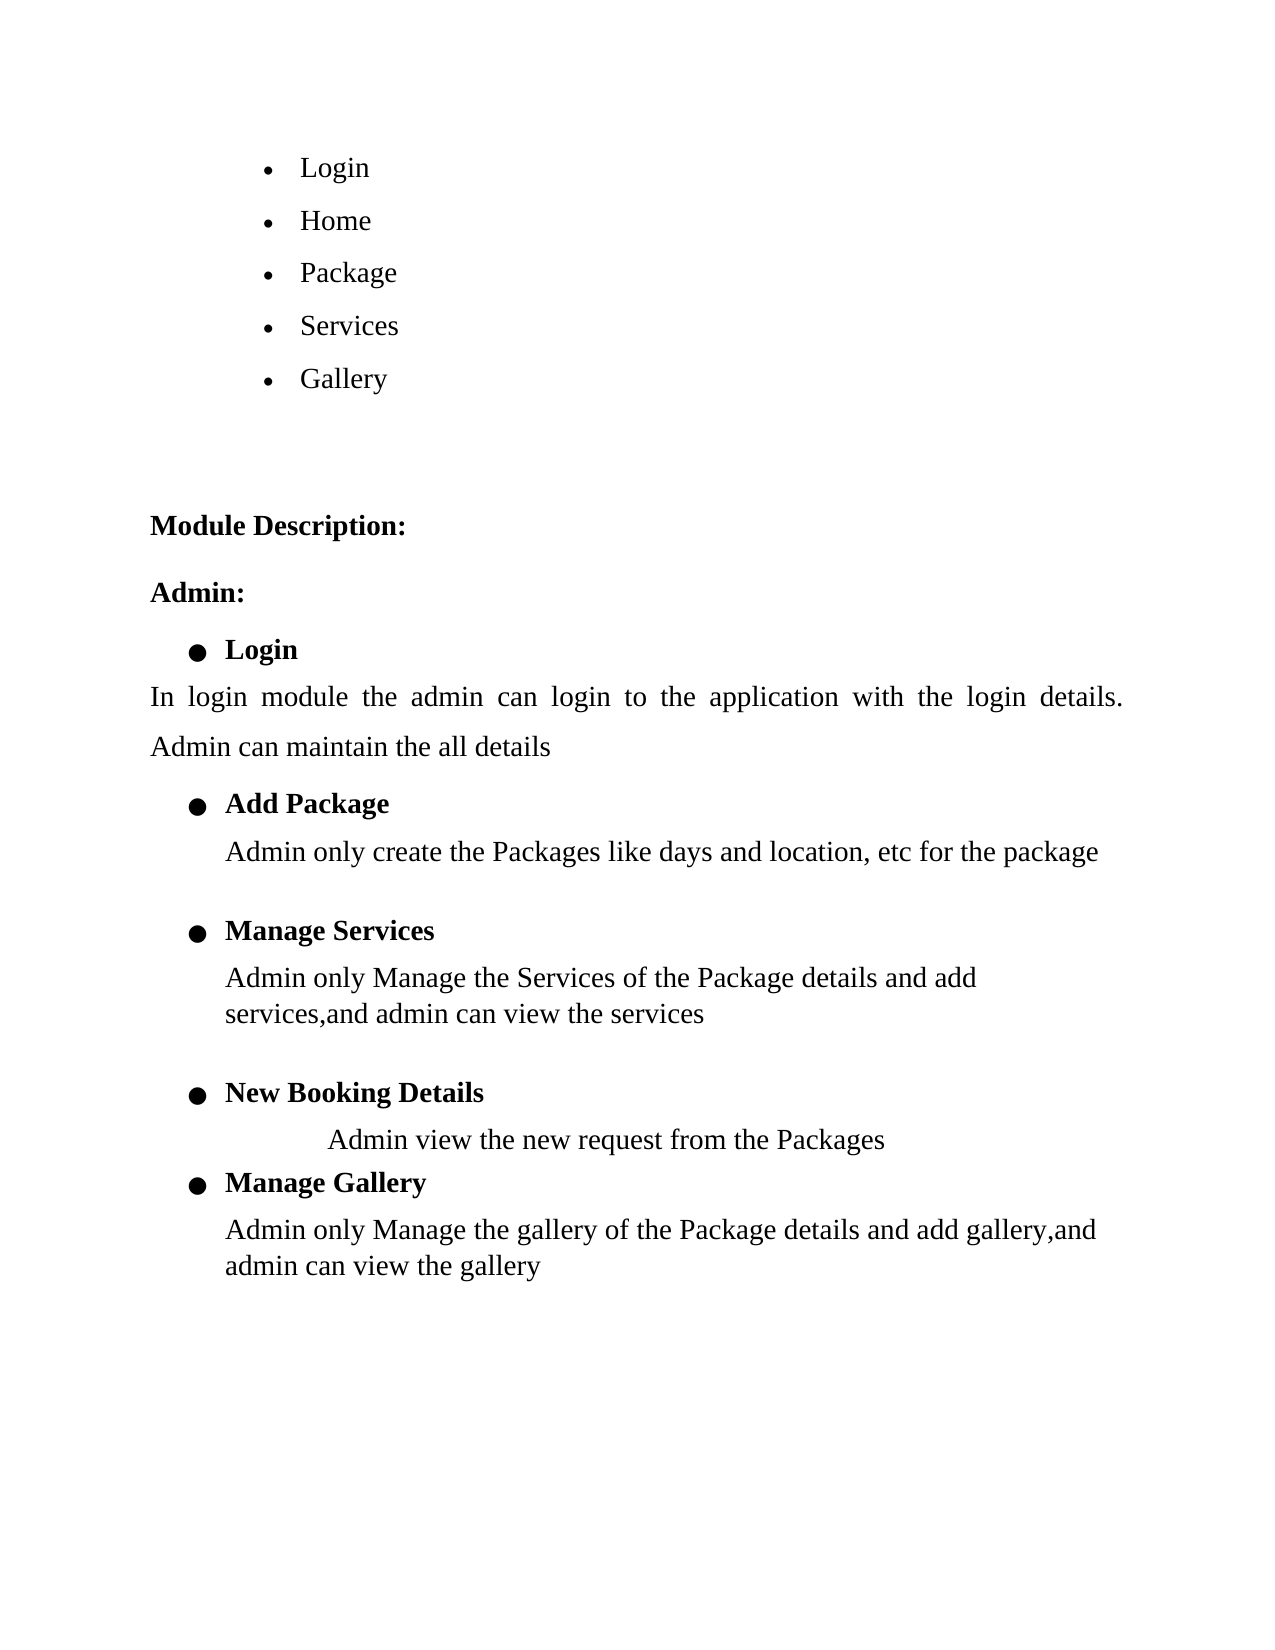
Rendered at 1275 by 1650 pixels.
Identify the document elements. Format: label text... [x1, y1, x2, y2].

text Admin view the new request from the Packages [225, 1122, 1125, 1156]
text Admin: [150, 575, 1125, 608]
text Admin only Manage the gallery of the Package details and add gallery,and admin can view the gallery [225, 1212, 1125, 1282]
list Manage Services [187, 906, 1125, 953]
list New Booking Details [187, 1068, 1125, 1115]
list Add Package [187, 780, 1125, 827]
list Login [262, 150, 1125, 183]
list Login [187, 625, 1125, 672]
list Manage Gallery [187, 1158, 1125, 1205]
text Admin only create the Packages like days and location, etc for the package [225, 834, 1125, 867]
list Home [262, 203, 1125, 236]
list Gallery [262, 361, 1125, 395]
list Package [262, 256, 1125, 289]
text Admin only Manage the Services of the Package details and add services,and admin can view the services [225, 960, 1125, 1029]
list Services [262, 308, 1125, 342]
text Module Description: [150, 508, 1125, 541]
text In login module the admin can login to the application with the login details. Admin can maintain the all details [150, 679, 1125, 763]
